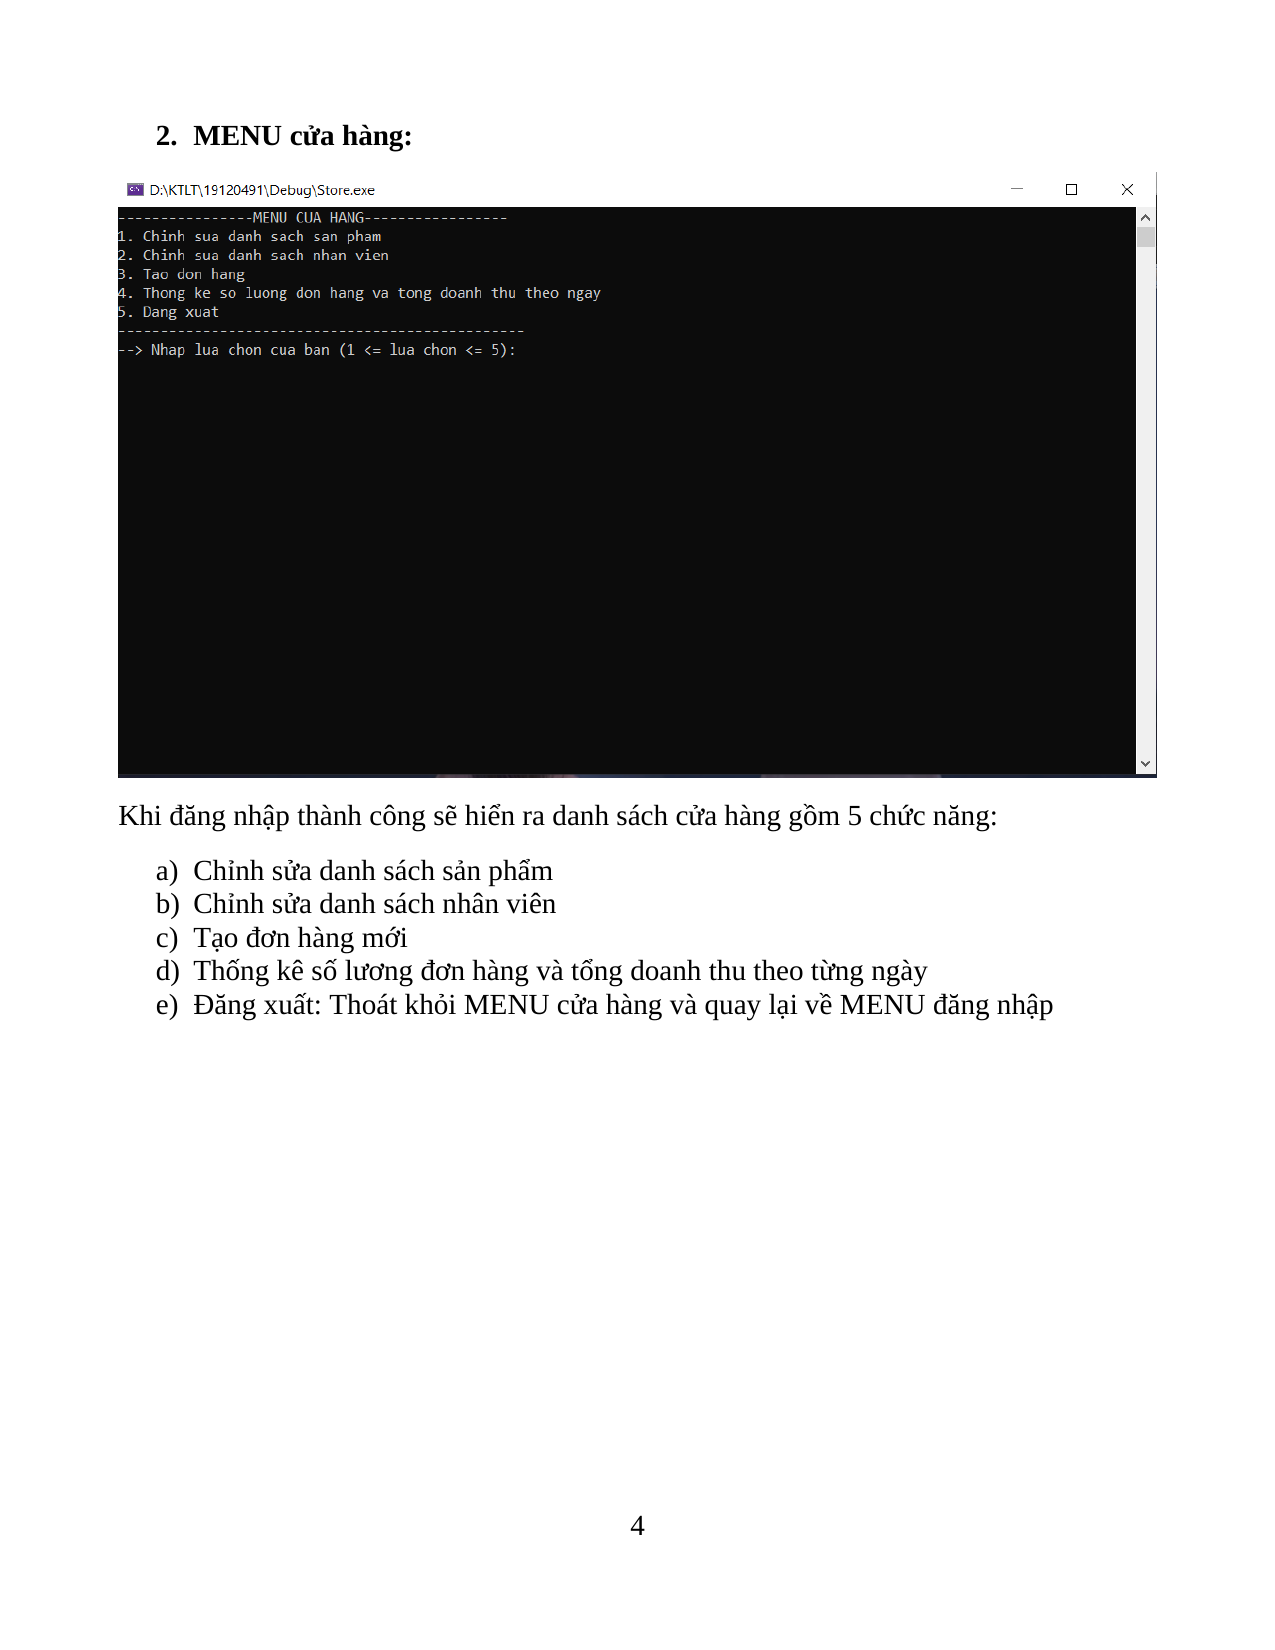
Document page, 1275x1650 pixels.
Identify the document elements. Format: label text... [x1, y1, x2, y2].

list Thống kê số lương đơn hàng và tổng doanh thu theo từng ngày [156, 953, 1157, 987]
list Chỉnh sửa danh sách sản phẩm [156, 853, 1157, 886]
list Tạo đơn hàng mới [156, 920, 1157, 953]
list Đăng xuất: Thoát khỏi MENU cửa hàng và quay lại về MENU đăng nhập [156, 987, 1157, 1021]
text Khi đăng nhập thành công sẽ hiển ra danh sách cửa hàng gồm 5 chức năng: [118, 798, 1157, 832]
list MENU cửa hàng: [156, 118, 1157, 152]
list Chỉnh sửa danh sách nhân viên [156, 886, 1157, 920]
picture [118, 172, 1157, 778]
